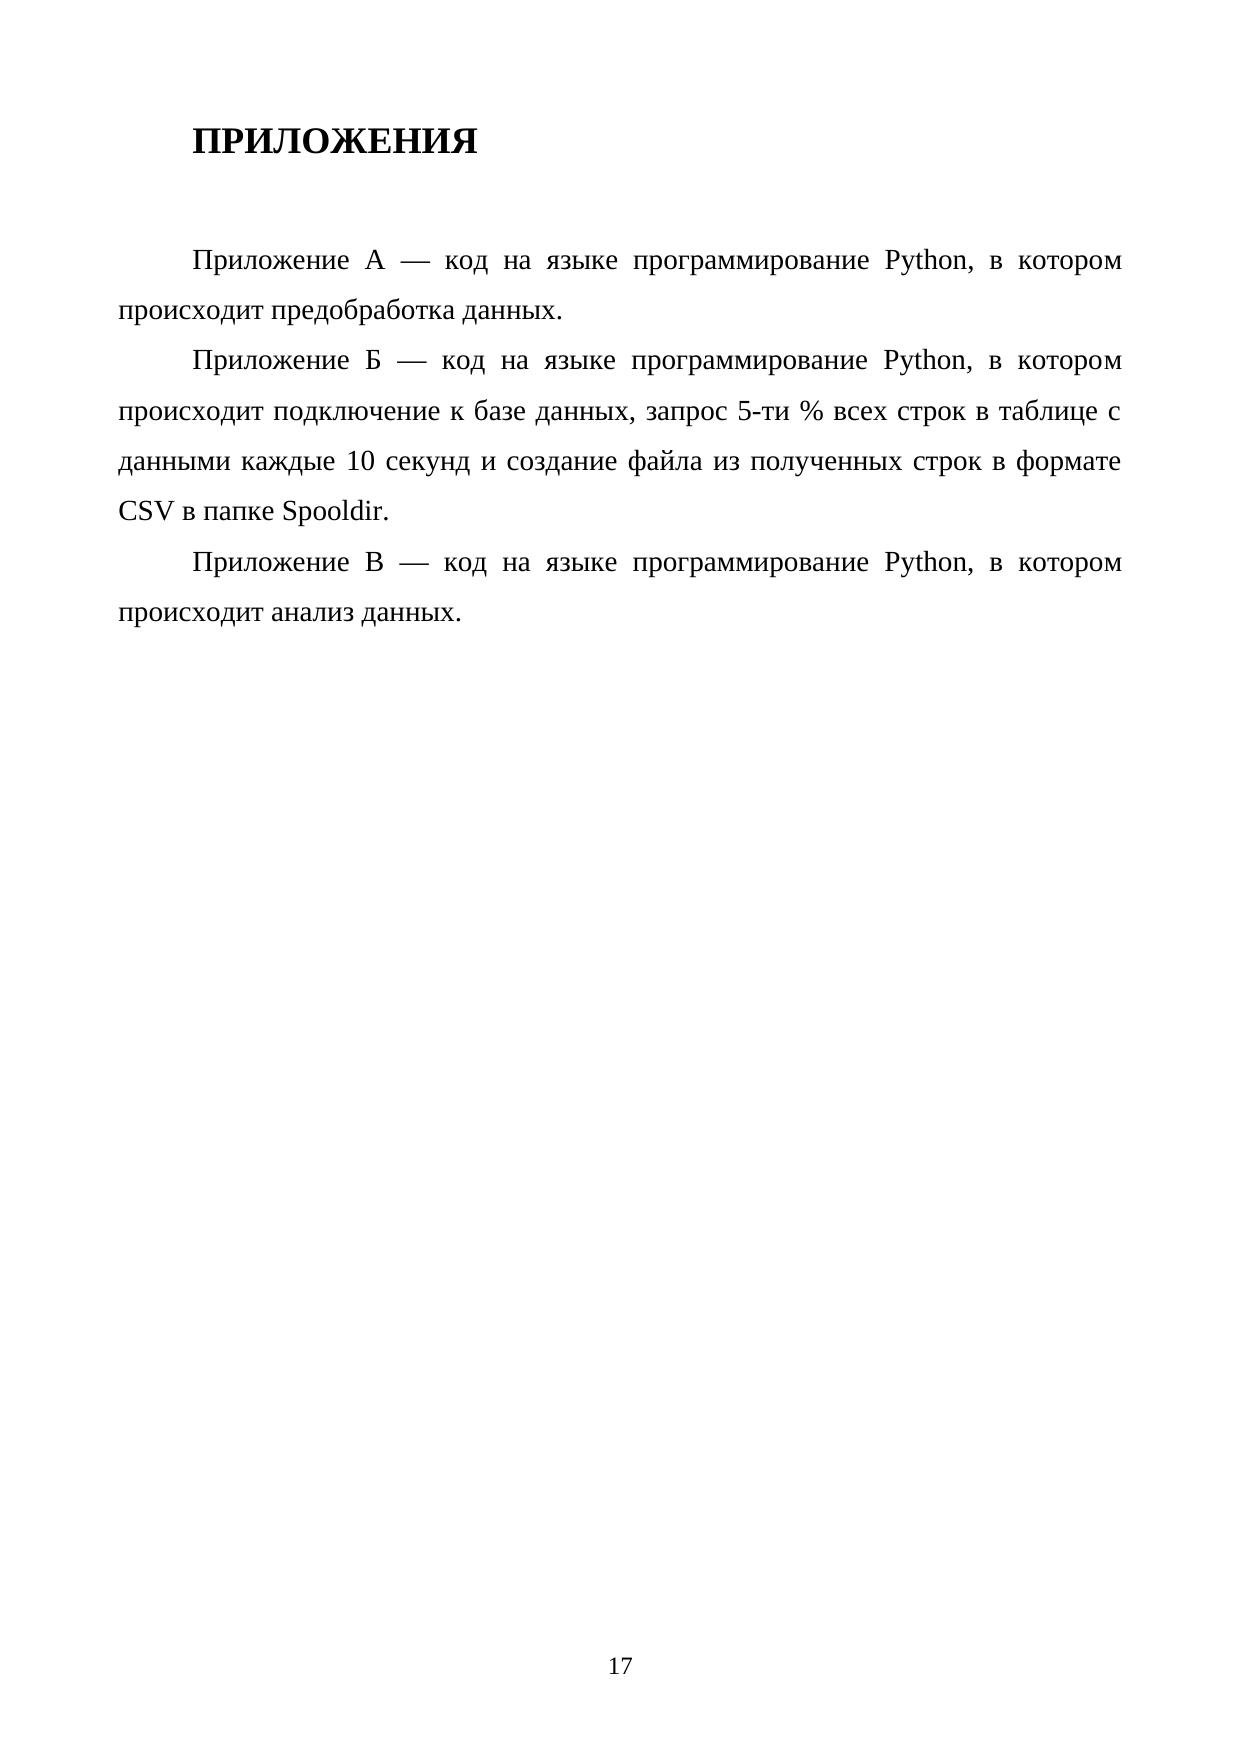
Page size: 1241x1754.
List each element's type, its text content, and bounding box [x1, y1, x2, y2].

subtitle Приложения [118, 118, 1122, 161]
text Приложение А — код на языке программирование Python, в котором происходит предобработка данных. [118, 242, 1122, 326]
text Приложение Б — код на языке программирование Python, в котором происходит подключение к базе данных, запрос 5-ти % всех строк в таблице с данными каждые 10 секунд и создание файла из полученных строк в формате CSV в папке Spooldir. [118, 342, 1122, 527]
text Приложение В — код на языке программирование Python, в котором происходит анализ данных. [118, 544, 1122, 628]
